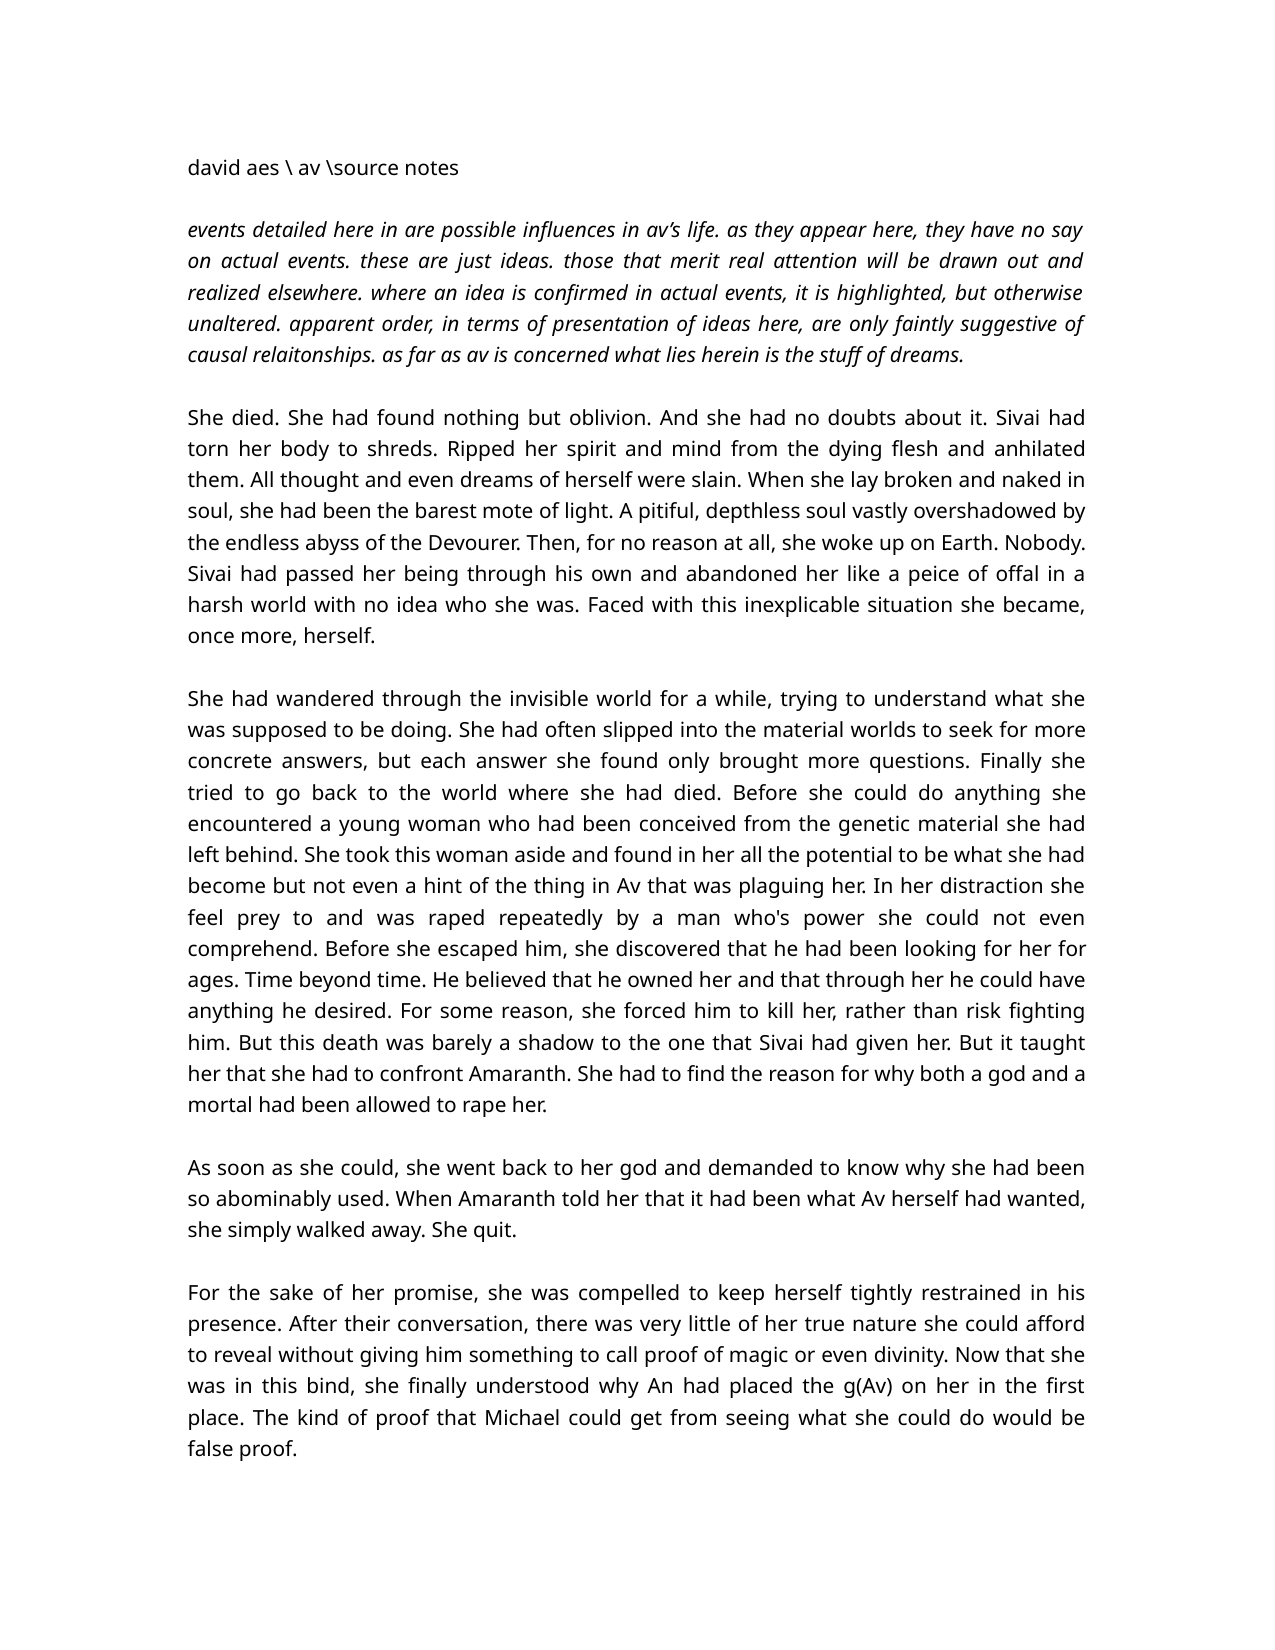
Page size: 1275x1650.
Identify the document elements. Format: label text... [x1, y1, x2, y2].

text She died. She had found nothing but oblivion. And she had no doubts about it. Sivai had torn her body to shreds. Ripped her spirit and mind from the dying flesh and anhilated them. All thought and even dreams of herself were slain. When she lay broken and naked in soul, she had been the barest mote of light. A pitiful, depthless soul vastly overshadowed by the endless abyss of the Devourer. Then, for no reason at all, she woke up on Earth. Nobody. Sivai had passed her being through his own and abandoned her like a peice of offal in a harsh world with no idea who she was. Faced with this inexplicable situation she became, once more, herself. [187, 400, 1087, 650]
text She had wandered through the invisible world for a while, trying to understand what she was supposed to be doing. She had often slipped into the material worlds to seek for more concrete answers, but each answer she found only brought more questions. Finally she tried to go back to the world where she had died. Before she could do anything she encountered a young woman who had been conceived from the genetic material she had left behind. She took this woman aside and found in her all the potential to be what she had become but not even a hint of the thing in Av that was plaguing her. In her distraction she feel prey to and was raped repeatedly by a man who's power she could not even comprehend. Before she escaped him, she discovered that he had been looking for her for ages. Time beyond time. He believed that he owned her and that through her he could have anything he desired. For some reason, she forced him to kill her, rather than risk fighting him. But this death was barely a shadow to the one that Sivai had given her. But it taught her that she had to confront Amaranth. She had to find the reason for why both a god and a mortal had been allowed to rape her. [187, 681, 1087, 1119]
text As soon as she could, she went back to her god and demanded to know why she had been so abominably used. When Amaranth told her that it had been what Av herself had wanted, she simply walked away. She quit. [187, 1150, 1087, 1244]
text david aes \ av \source notes [187, 150, 1087, 181]
text events detailed here in are possible influences in av’s life. as they appear here, they have no say on actual events. these are just ideas. those that merit real attention will be drawn out and realized elsewhere. where an idea is confirmed in actual events, it is highlighted, but otherwise unaltered. apparent order, in terms of presentation of ideas here, are only faintly suggestive of causal relaitonships. as far as av is concerned what lies herein is the stuff of dreams. [187, 212, 1087, 369]
text For the sake of her promise, she was compelled to keep herself tightly restrained in his presence. After their conversation, there was very little of her true nature she could afford to reveal without giving him something to call proof of magic or even divinity. Now that she was in this bind, she finally understood why An had placed the g(Av) on her in the first place. The kind of proof that Michael could get from seeing what she could do would be false proof. [187, 1275, 1087, 1462]
